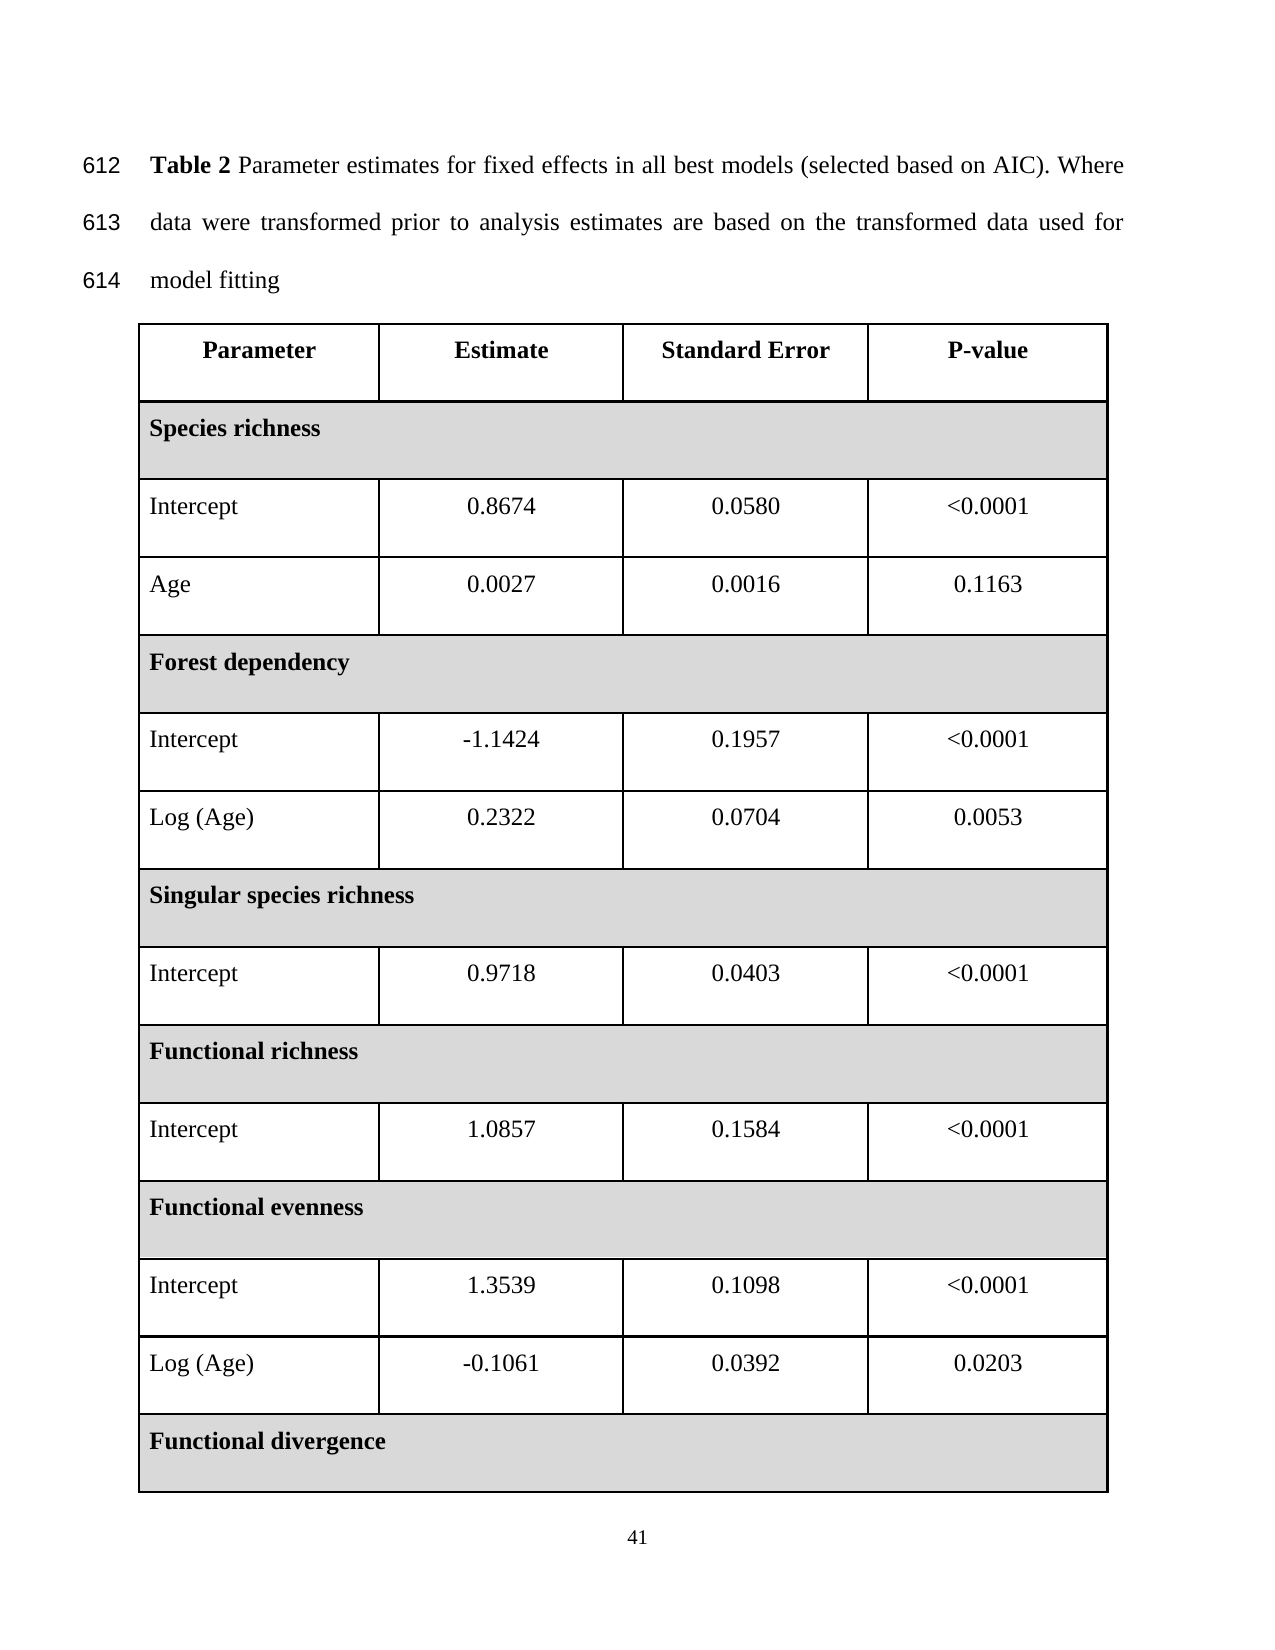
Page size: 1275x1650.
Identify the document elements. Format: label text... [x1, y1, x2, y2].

table_cell -0.1061 [380, 1338, 622, 1413]
table_cell <0.0001 [869, 480, 1106, 556]
table_cell 0.0392 [624, 1338, 867, 1413]
table_header Parameter [140, 325, 378, 400]
table_header Standard Error [624, 325, 867, 400]
text Table 2 Parameter estimates for fixed effects in all best models (selected based on AIC). Where data were transformed prior to analysis estimates are based on the transformed data used for model fitting [150, 150, 1125, 294]
table_cell Intercept [140, 1260, 378, 1335]
table_cell 0.1957 [624, 714, 867, 790]
table_cell Functional divergence [140, 1415, 1106, 1491]
table_cell 0.0403 [624, 948, 867, 1024]
table_cell Functional richness [140, 1026, 1106, 1102]
table_cell Forest dependency [140, 636, 1106, 712]
table_cell 0.8674 [380, 480, 622, 556]
table_cell 0.2322 [380, 792, 622, 868]
table_cell Functional evenness [140, 1182, 1106, 1257]
table_cell 0.0580 [624, 480, 867, 556]
table_cell 0.9718 [380, 948, 622, 1024]
table_cell Log (Age) [140, 792, 378, 868]
table_cell 0.0053 [869, 792, 1106, 868]
table_cell <0.0001 [869, 1104, 1106, 1179]
table_cell <0.0001 [869, 948, 1106, 1024]
table_cell Intercept [140, 1104, 378, 1179]
table_cell 0.1584 [624, 1104, 867, 1179]
table_cell Species richness [140, 403, 1106, 478]
table_cell 0.0016 [624, 558, 867, 634]
table_cell Intercept [140, 948, 378, 1024]
table_cell 0.1163 [869, 558, 1106, 634]
table_cell Singular species richness [140, 870, 1106, 946]
table_cell <0.0001 [869, 1260, 1106, 1335]
table_header Estimate [380, 325, 622, 400]
table_cell Intercept [140, 480, 378, 556]
table_cell 0.0704 [624, 792, 867, 868]
table_cell <0.0001 [869, 714, 1106, 790]
table_cell Log (Age) [140, 1338, 378, 1413]
table_cell Intercept [140, 714, 378, 790]
table_cell -1.1424 [380, 714, 622, 790]
table_cell 1.3539 [380, 1260, 622, 1335]
table_cell 0.0203 [869, 1338, 1106, 1413]
table_header P-value [869, 325, 1106, 400]
table_cell 0.1098 [624, 1260, 867, 1335]
table_cell 1.0857 [380, 1104, 622, 1179]
table_cell 0.0027 [380, 558, 622, 634]
table_cell Age [140, 558, 378, 634]
